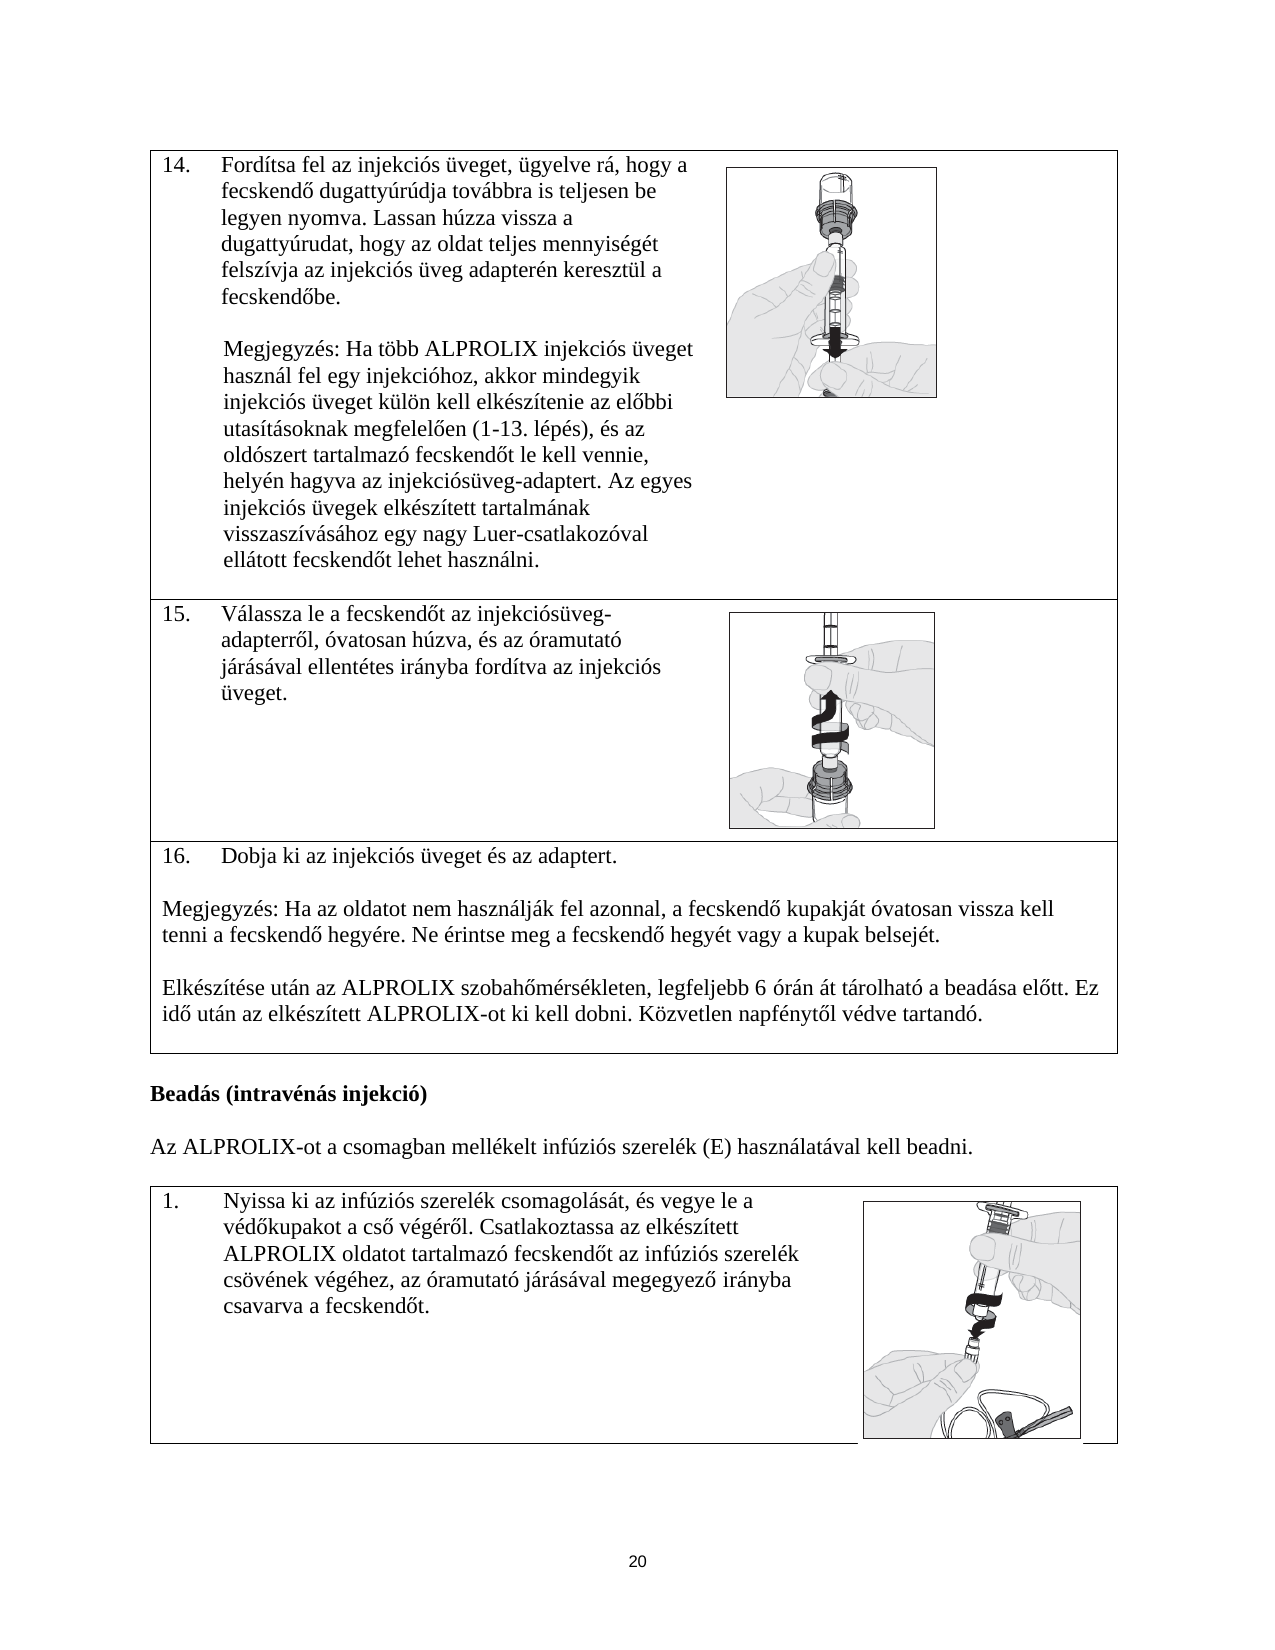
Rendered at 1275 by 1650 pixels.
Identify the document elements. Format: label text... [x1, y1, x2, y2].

table_cell 14. Fordítsa fel az injekciós üveget, ügyelve rá, hogy a fecskendő dugattyúrúdja továbbra is teljesen be legyen nyomva. Lassan húzza vissza a dugattyúrudat, hogy az oldat teljes mennyiségét felszívja az injekciós üveg adapterén keresztül a fecskendőbe. Megjegyzés: Ha több ALPROLIX injekciós üveget használ fel egy injekcióhoz, akkor mindegyik injekciós üveget külön kell elkészítenie az előbbi utasításoknak megfelelően (1-13. lépés), és az oldószert tartalmazó fecskendőt le kell vennie, helyén hagyva az injekciósüveg-adaptert. Az egyes injekciós üvegek elkészített tartalmának visszaszívásához egy nagy Luer-csatlakozóval ellátott fecskendőt lehet használni. [151, 151, 708, 599]
table_cell [708, 600, 1117, 841]
picture [719, 163, 944, 400]
table_cell 16. Dobja ki az injekciós üveget és az adaptert. Megjegyzés: Ha az oldatot nem használják fel azonnal, a fecskendő kupakját óvatosan vissza kell tenni a fecskendő hegyére. Ne érintse meg a fecskendő hegyét vagy a kupak belsejét. Elkészítése után az ALPROLIX szobahőmérsékleten, legfeljebb 6 órán át tárolható a beadása előtt. Ez idő után az elkészített ALPROLIX-ot ki kell dobni. Közvetlen napfénytől védve tartandó. [151, 842, 1117, 1053]
table_header [846, 1187, 1117, 1443]
table_header 1. Nyissa ki az infúziós szerelék csomagolását, és vegye le a védőkupakot a cső végéről. Csatlakoztassa az elkészített ALPROLIX oldatot tartalmazó fecskendőt az infúziós szerelék csövének végéhez, az óramutató járásával megegyező irányba csavarva a fecskendőt. [151, 1187, 846, 1443]
picture [857, 1196, 1084, 1444]
table_cell 15. Válassza le a fecskendőt az injekciósüveg-adapterről, óvatosan húzva, és az óramutató járásával ellentétes irányba fordítva az injekciós üveget. [151, 600, 708, 841]
table_cell [708, 151, 1117, 599]
list Az ALPROLIX-ot a csomagban mellékelt infúziós szerelék (E) használatával kell beadni. [150, 1133, 1125, 1159]
text Beadás (intravénás injekció) [150, 1080, 1125, 1107]
picture [722, 607, 937, 831]
